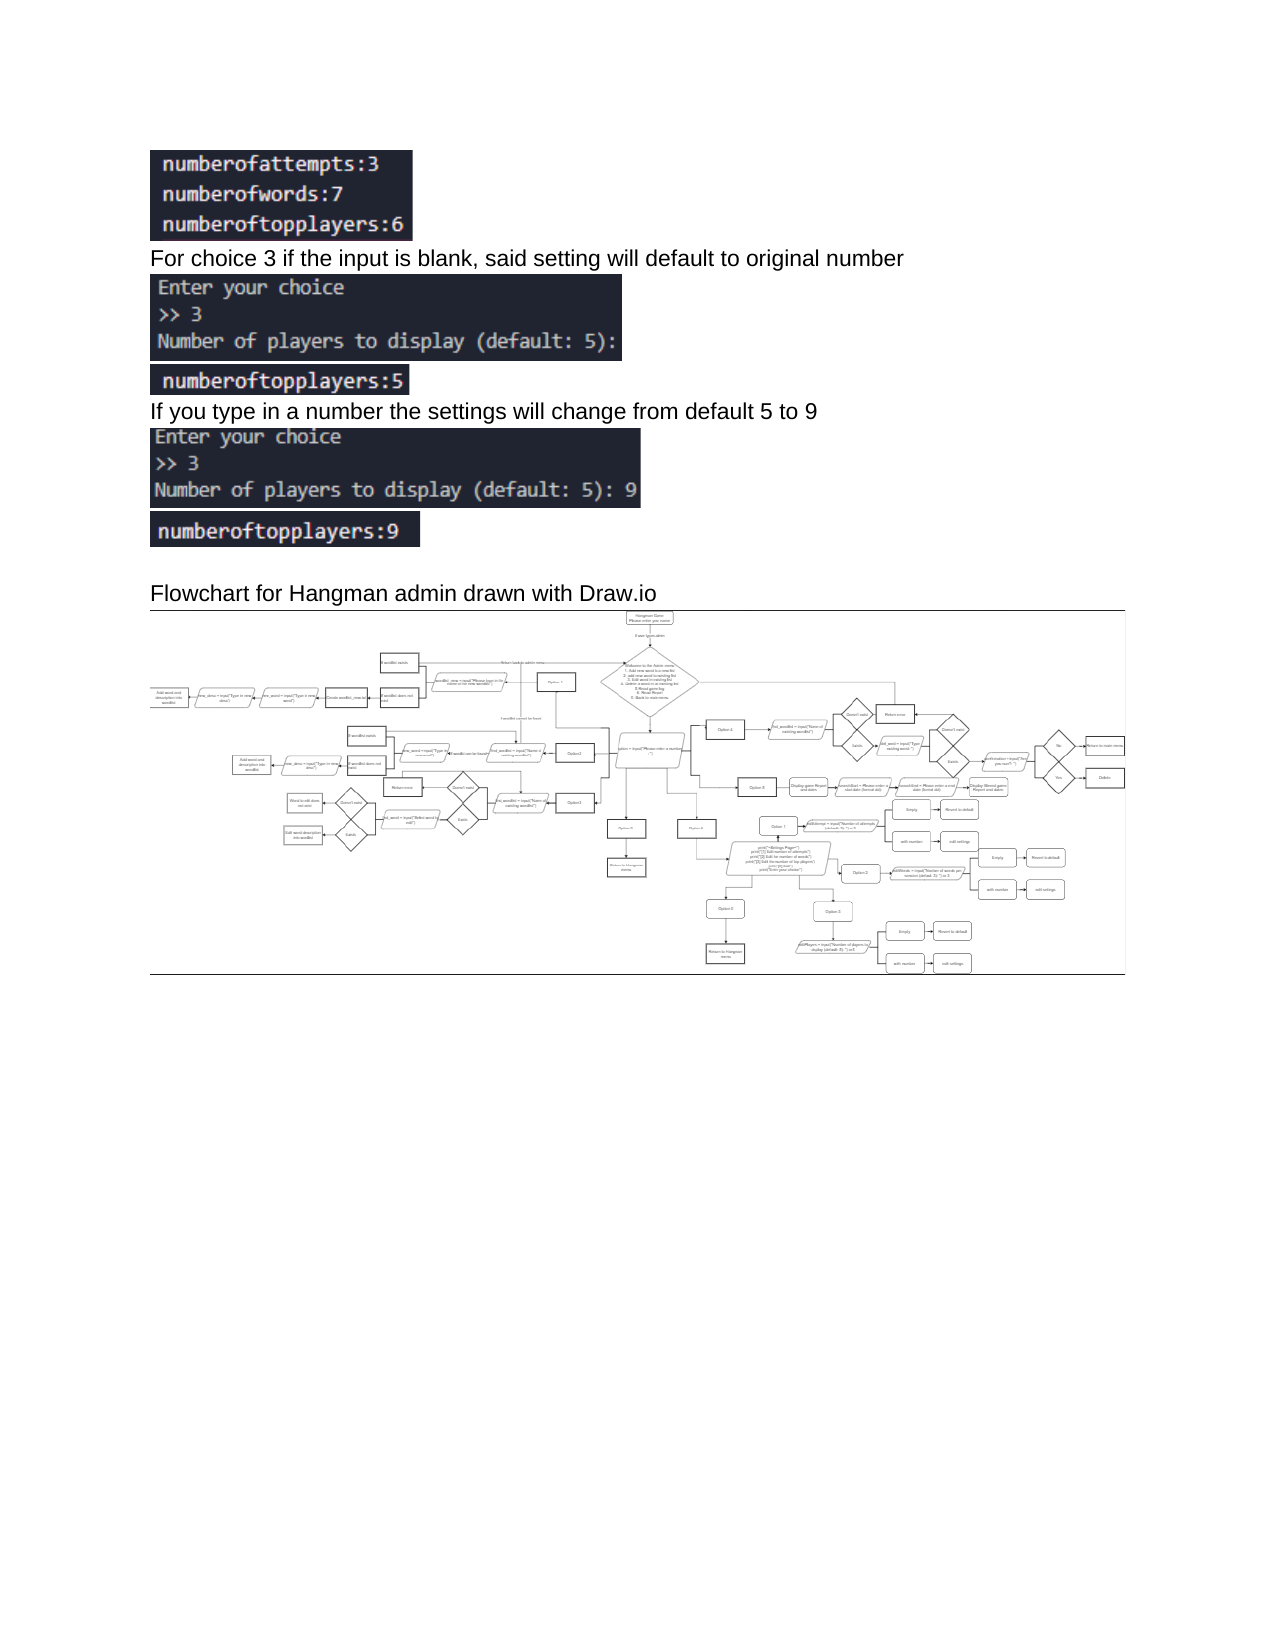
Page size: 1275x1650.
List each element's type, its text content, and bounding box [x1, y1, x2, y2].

text Flowchart for Hangman admin drawn with Draw.io [150, 580, 1125, 607]
picture [150, 511, 421, 547]
picture [150, 364, 410, 395]
picture [150, 150, 413, 241]
picture [150, 428, 641, 508]
text If you type in a number the settings will change from default 5 to 9 [150, 398, 1125, 424]
picture [150, 274, 622, 361]
picture [150, 610, 1125, 975]
text For choice 3 if the input is blank, said setting will default to original number [150, 244, 1125, 271]
